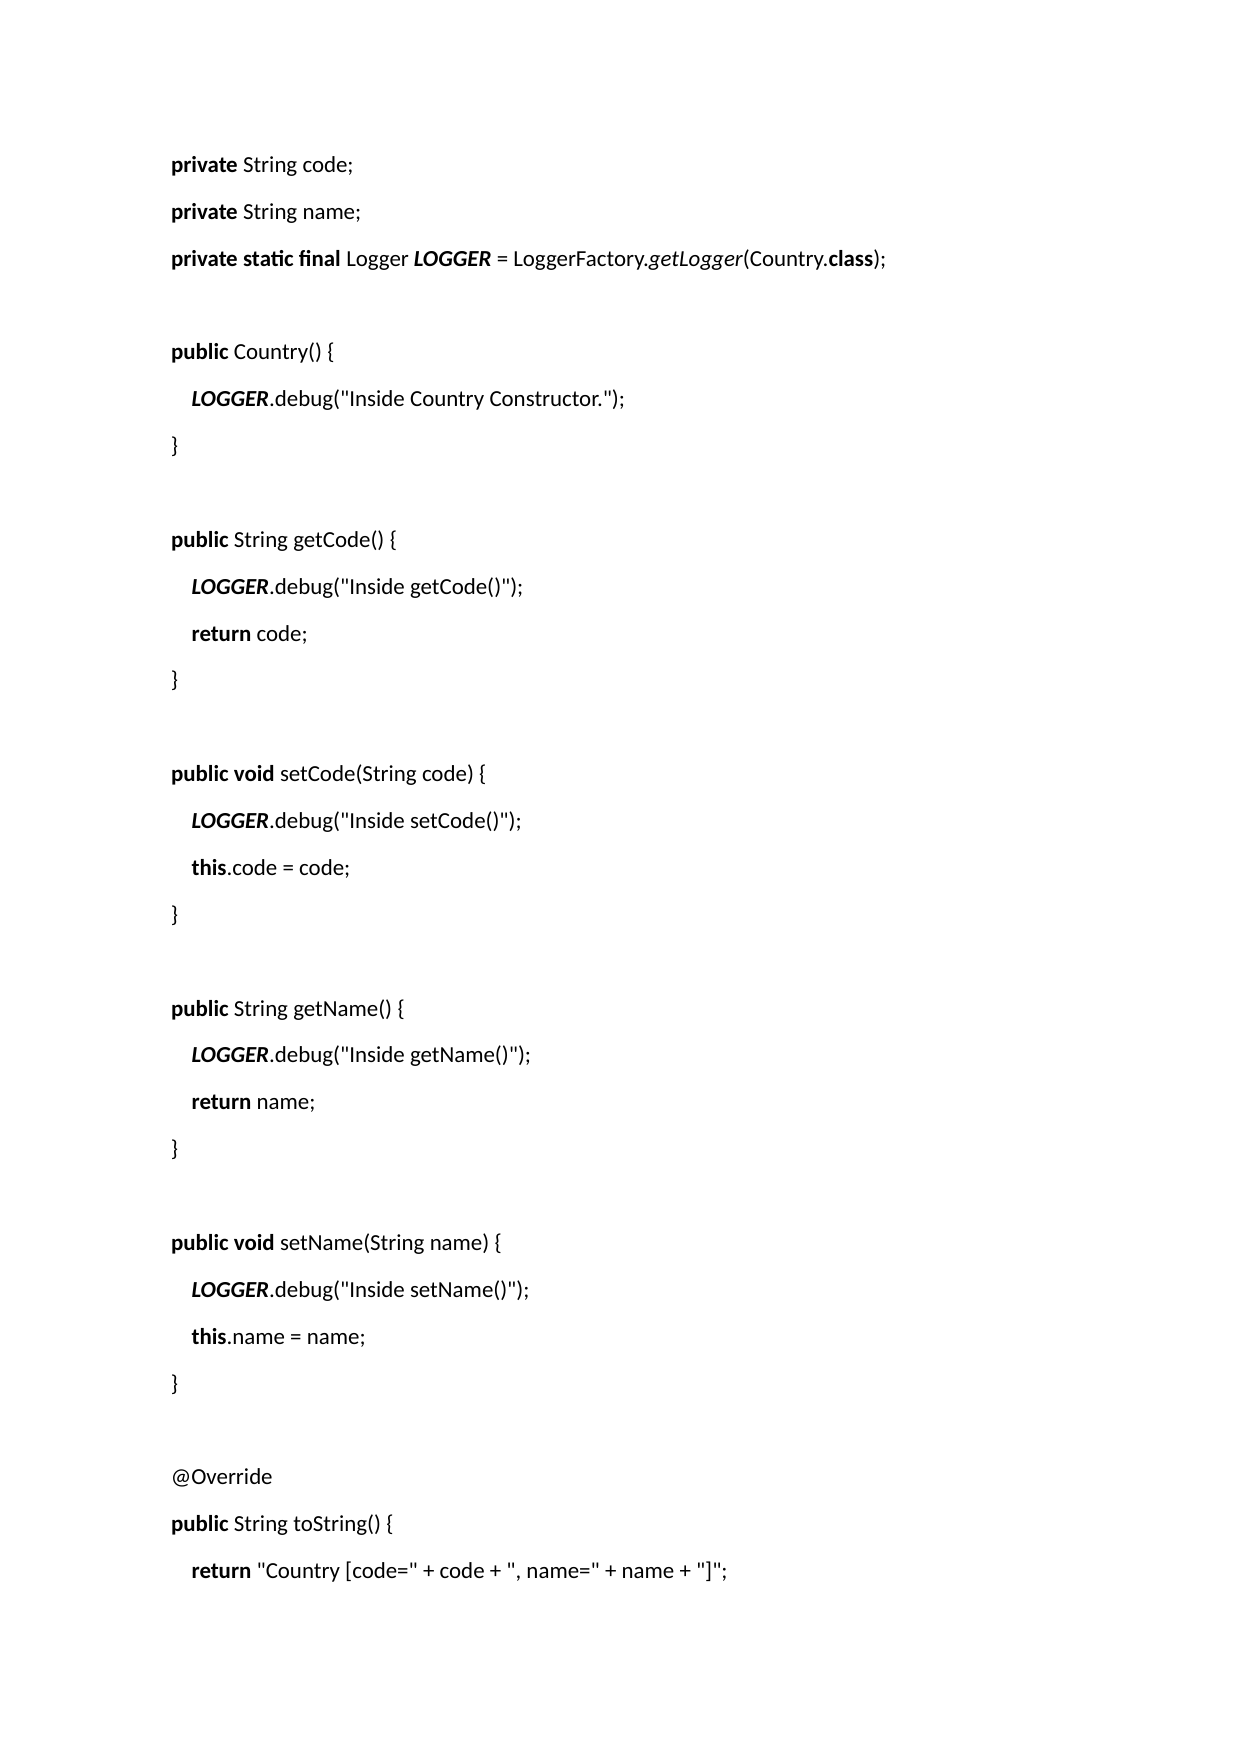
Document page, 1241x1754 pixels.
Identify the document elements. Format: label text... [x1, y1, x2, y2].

text private String name; [150, 197, 1090, 225]
text public Country() { [150, 337, 1090, 366]
text } [150, 900, 1090, 928]
text } [150, 1134, 1090, 1162]
text LOGGER.debug("Inside getCode()"); [150, 572, 1090, 600]
text private static final Logger LOGGER = LoggerFactory.getLogger(Country.class); [150, 244, 1090, 272]
text public void setName(String name) { [150, 1228, 1090, 1256]
text LOGGER.debug("Inside setName()"); [150, 1275, 1090, 1303]
text LOGGER.debug("Inside Country Constructor."); [150, 384, 1090, 412]
text } [150, 666, 1090, 694]
text this.name = name; [150, 1322, 1090, 1350]
text return name; [150, 1087, 1090, 1116]
text private String code; [150, 150, 1090, 178]
text } [150, 1369, 1090, 1397]
text LOGGER.debug("Inside getName()"); [150, 1041, 1090, 1069]
text return "Country [code=" + code + ", name=" + name + "]"; [150, 1556, 1090, 1584]
text public void setCode(String code) { [150, 759, 1090, 787]
text LOGGER.debug("Inside setCode()"); [150, 806, 1090, 834]
text public String getCode() { [150, 525, 1090, 553]
text public String getName() { [150, 994, 1090, 1022]
text return code; [150, 619, 1090, 647]
text this.code = code; [150, 853, 1090, 881]
text @Override [150, 1462, 1090, 1491]
text public String toString() { [150, 1509, 1090, 1537]
text } [150, 431, 1090, 459]
